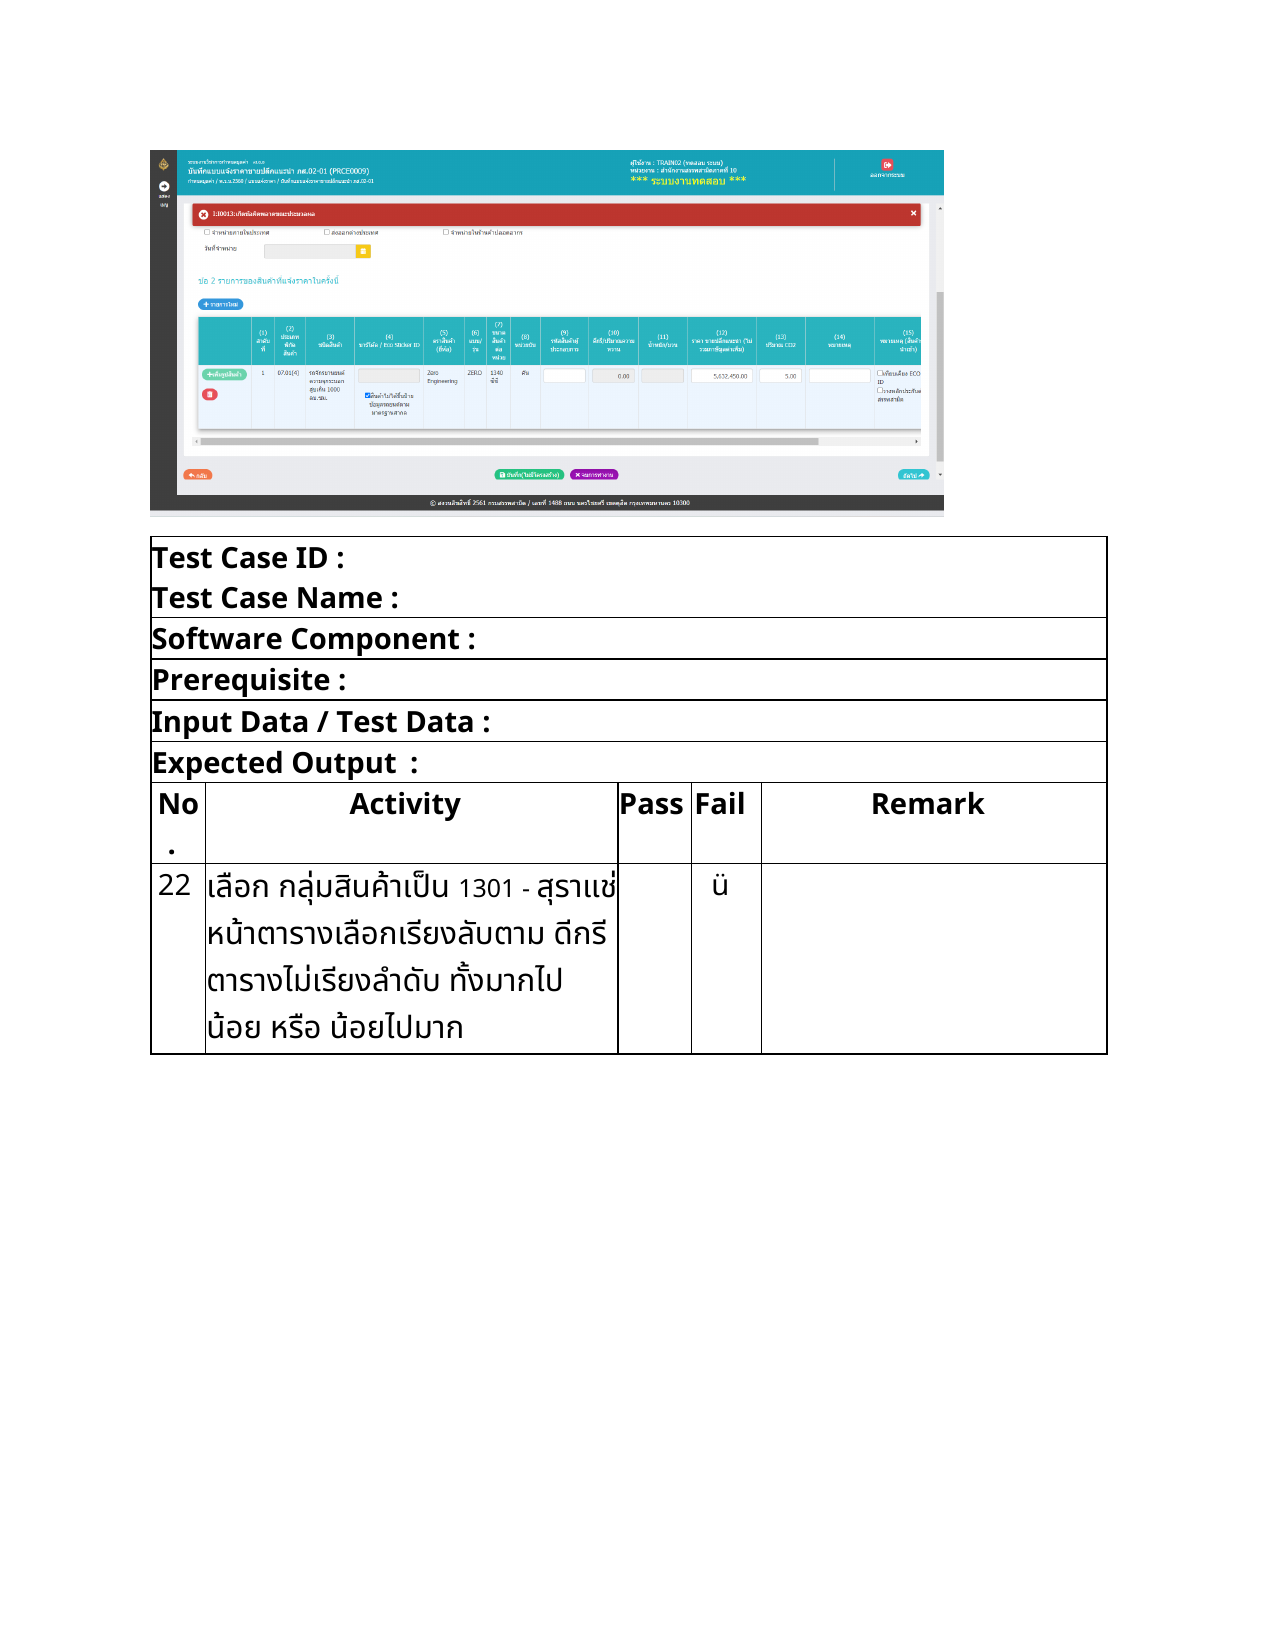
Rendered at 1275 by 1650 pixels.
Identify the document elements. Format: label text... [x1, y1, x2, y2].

table_cell [619, 864, 691, 1053]
table_cell [762, 864, 1106, 1053]
table_cell Prerequisite : [152, 660, 1106, 699]
picture [150, 150, 944, 517]
table_cell Expected Output : [152, 742, 1106, 782]
table_cell Activity [206, 783, 617, 863]
table_cell Pass [619, 783, 691, 863]
table_cell เลือก กลุ่มสินค้าเป็น 1301 - สุราแช่ หน้าตารางเลือกเรียงลับตาม ดีกรี ตารางไม่เรียงลำดับ ทั้งมากไปน้อย หรือ น้อยไปมาก [206, 864, 617, 1053]
table_cell Remark [762, 783, 1106, 863]
table_cell ü [692, 864, 761, 1053]
table_cell Fail [692, 783, 761, 863]
table_cell No. [152, 783, 205, 863]
table_cell 22 [152, 864, 205, 1053]
table_cell Software Component : [152, 618, 1106, 658]
table_cell Input Data / Test Data : [152, 701, 1106, 741]
table_header Test Case ID : Test Case Name : [152, 537, 1106, 617]
